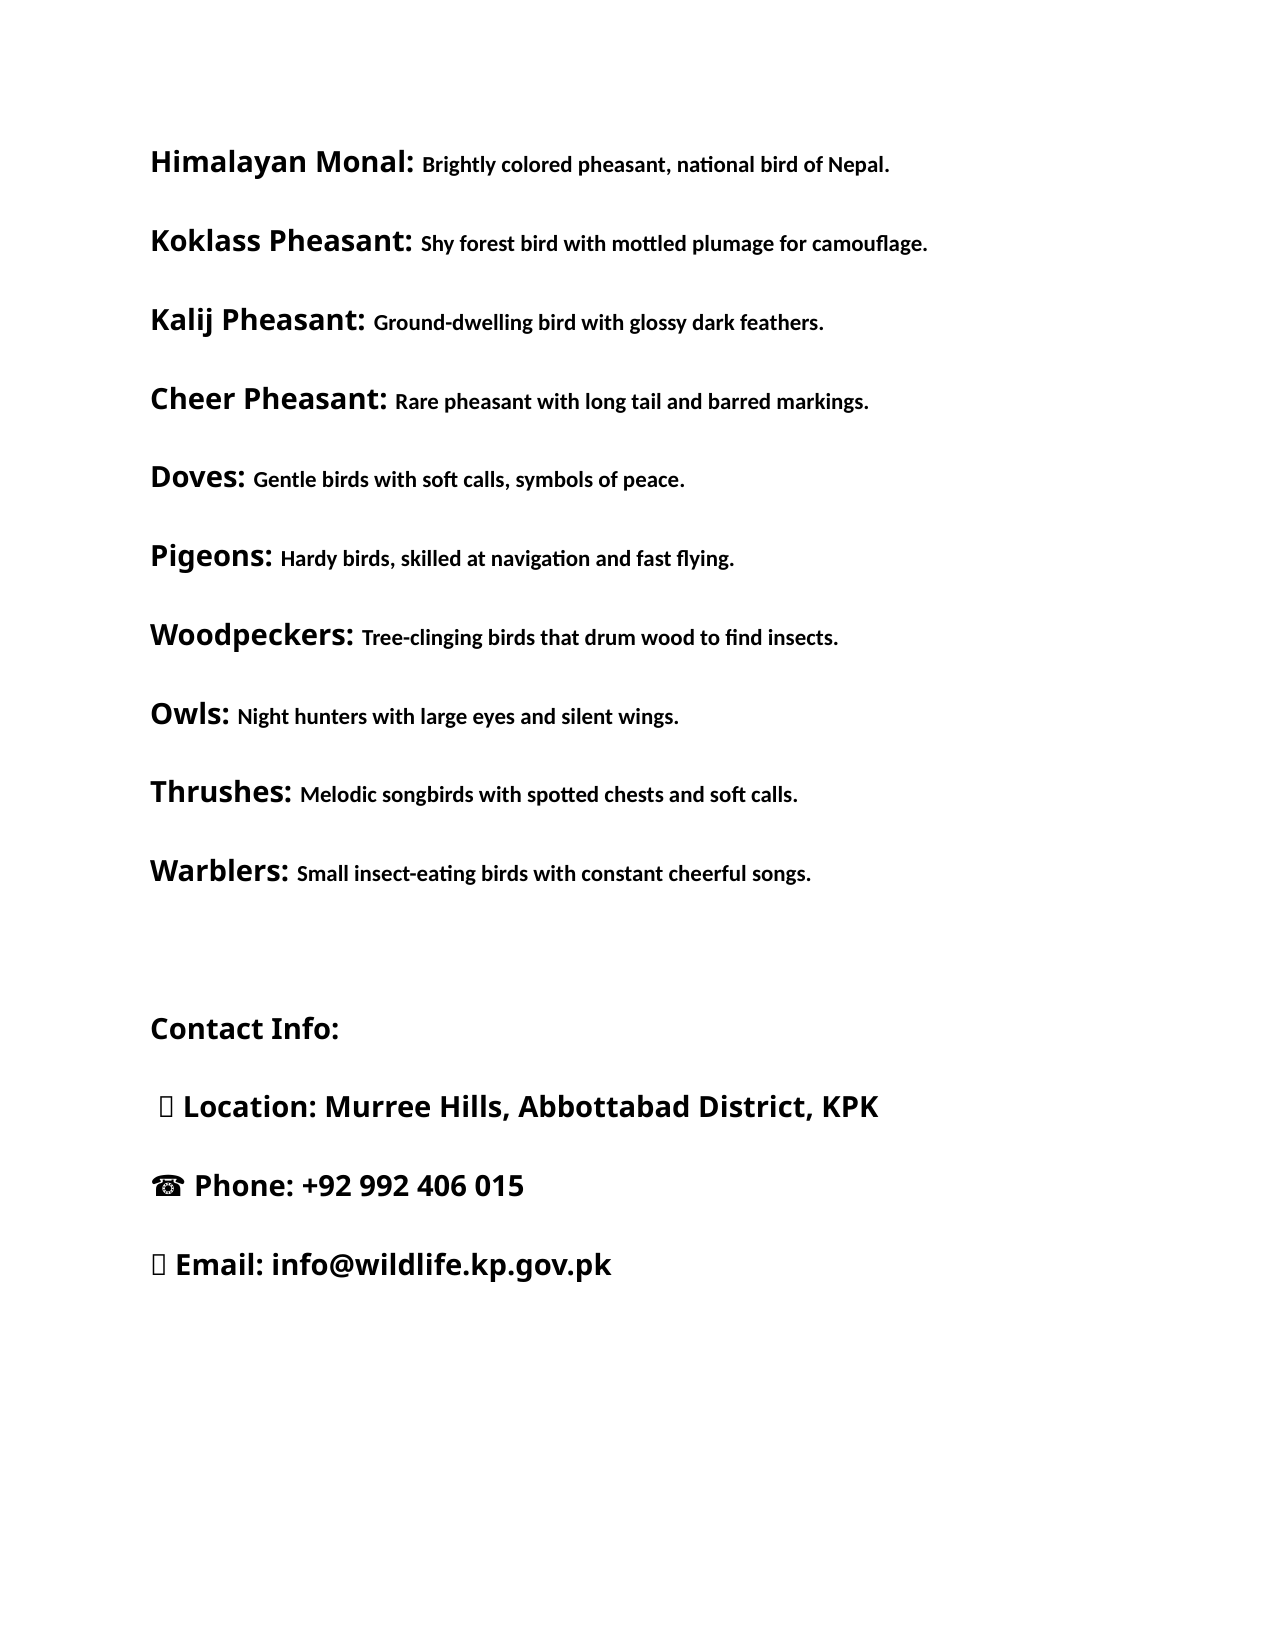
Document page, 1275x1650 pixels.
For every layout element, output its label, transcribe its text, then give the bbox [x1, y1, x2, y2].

text Woodpeckers: Tree-clinging birds that drum wood to find insects. [150, 622, 1125, 651]
text Koklass Pheasant: Shy forest bird with mottled plumage for camouflage. [150, 229, 1125, 257]
text Owls: Night hunters with large eyes and silent wings. [150, 701, 1125, 730]
text 📍 Location: Murree Hills, Abbottabad District, KPK [150, 1095, 1125, 1124]
text Pigeons: Hardy birds, skilled at navigation and fast flying. [150, 544, 1125, 572]
text Contact Info: [150, 1016, 1125, 1045]
text 📧 Email: info@wildlife.kp.gov.pk [150, 1252, 1125, 1281]
text Warblers: Small insect-eating birds with constant cheerful songs. [150, 859, 1125, 887]
text ☎️ Phone: +92 992 406 015 [150, 1174, 1125, 1202]
text Doves: Gentle birds with soft calls, symbols of peace. [150, 465, 1125, 494]
text Cheer Pheasant: Rare pheasant with long tail and barred markings. [150, 386, 1125, 415]
text Kalij Pheasant: Ground-dwelling bird with glossy dark feathers. [150, 307, 1125, 336]
text Himalayan Monal: Brightly colored pheasant, national bird of Nepal. [150, 150, 1125, 179]
text Thrushes: Melodic songbirds with spotted chests and soft calls. [150, 780, 1125, 809]
